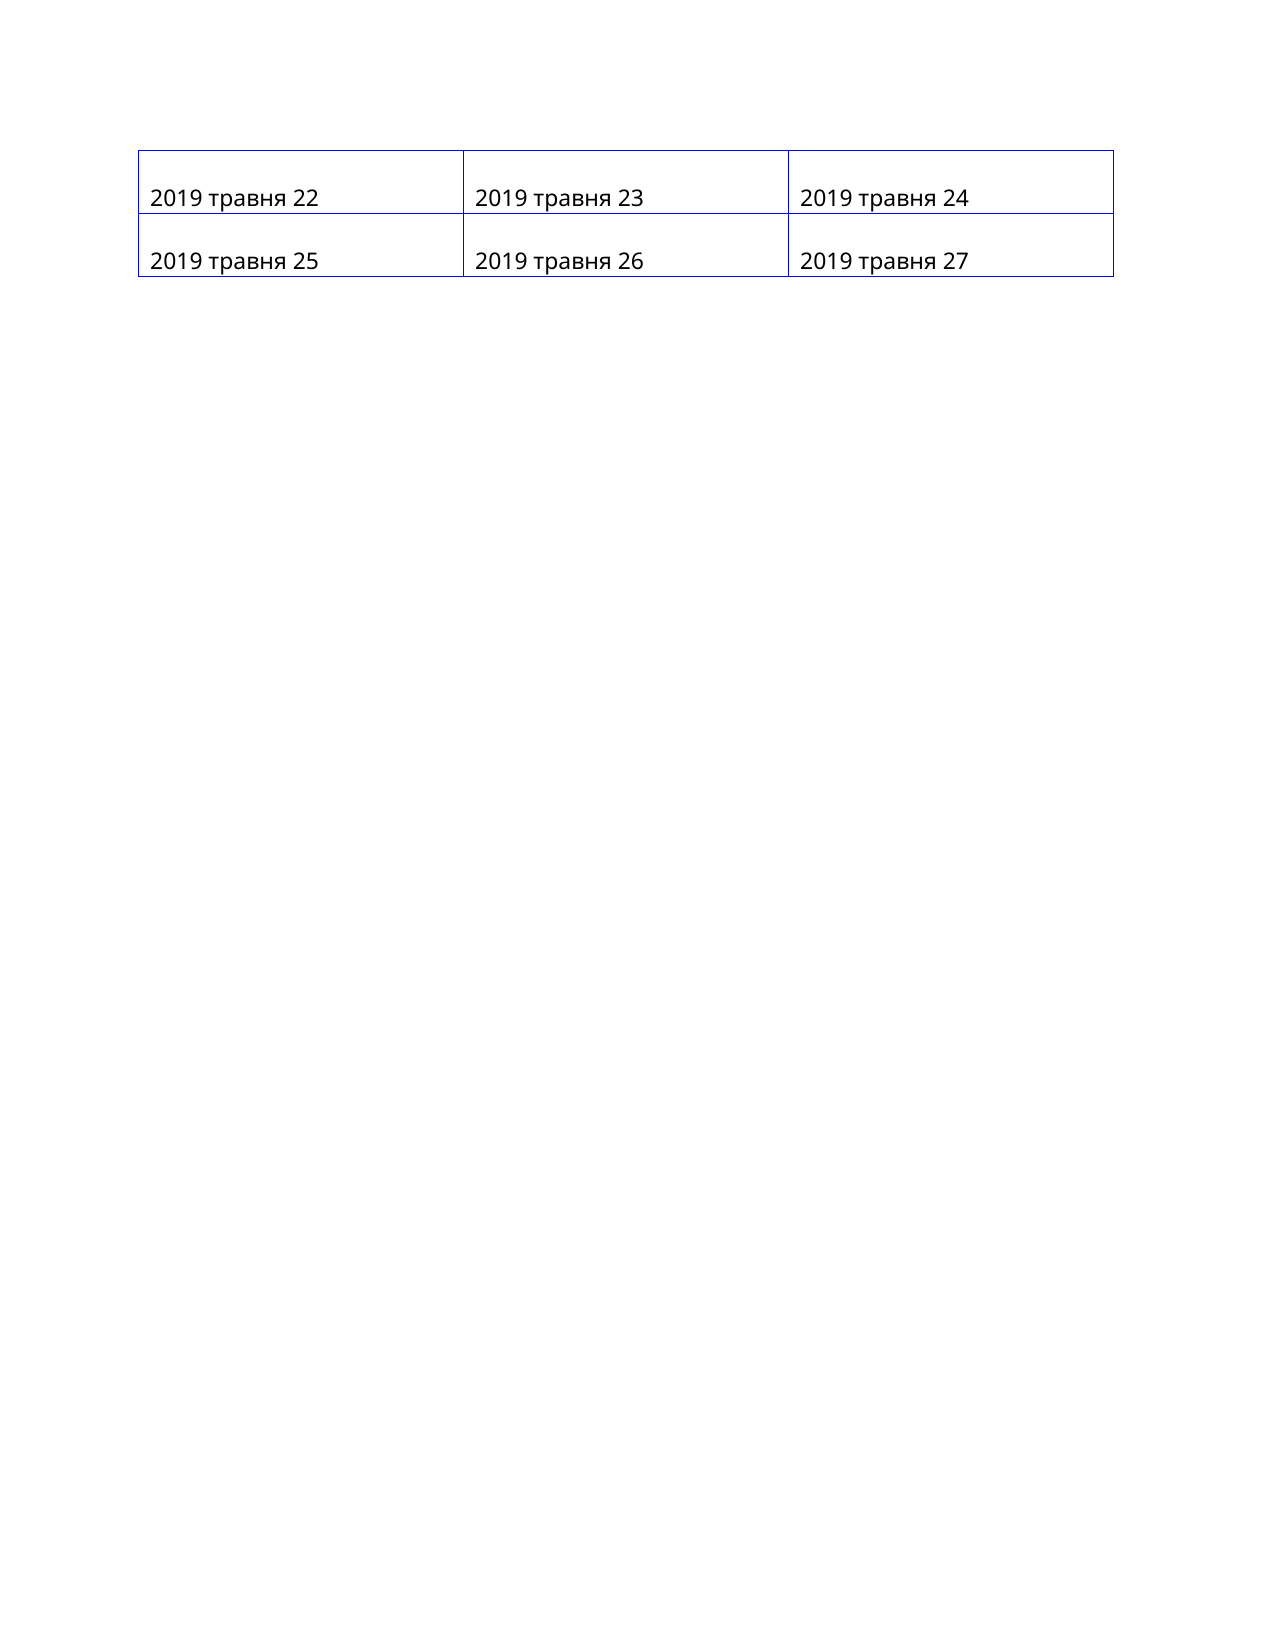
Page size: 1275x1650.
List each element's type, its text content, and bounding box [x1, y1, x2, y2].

table_header 2019 травня 22 [139, 151, 463, 213]
table_cell 2019 травня 27 [789, 214, 1113, 276]
table_header 2019 травня 23 [464, 151, 788, 213]
table_header 2019 травня 24 [789, 151, 1113, 213]
table_cell 2019 травня 25 [139, 214, 463, 276]
table_cell 2019 травня 26 [464, 214, 788, 276]
